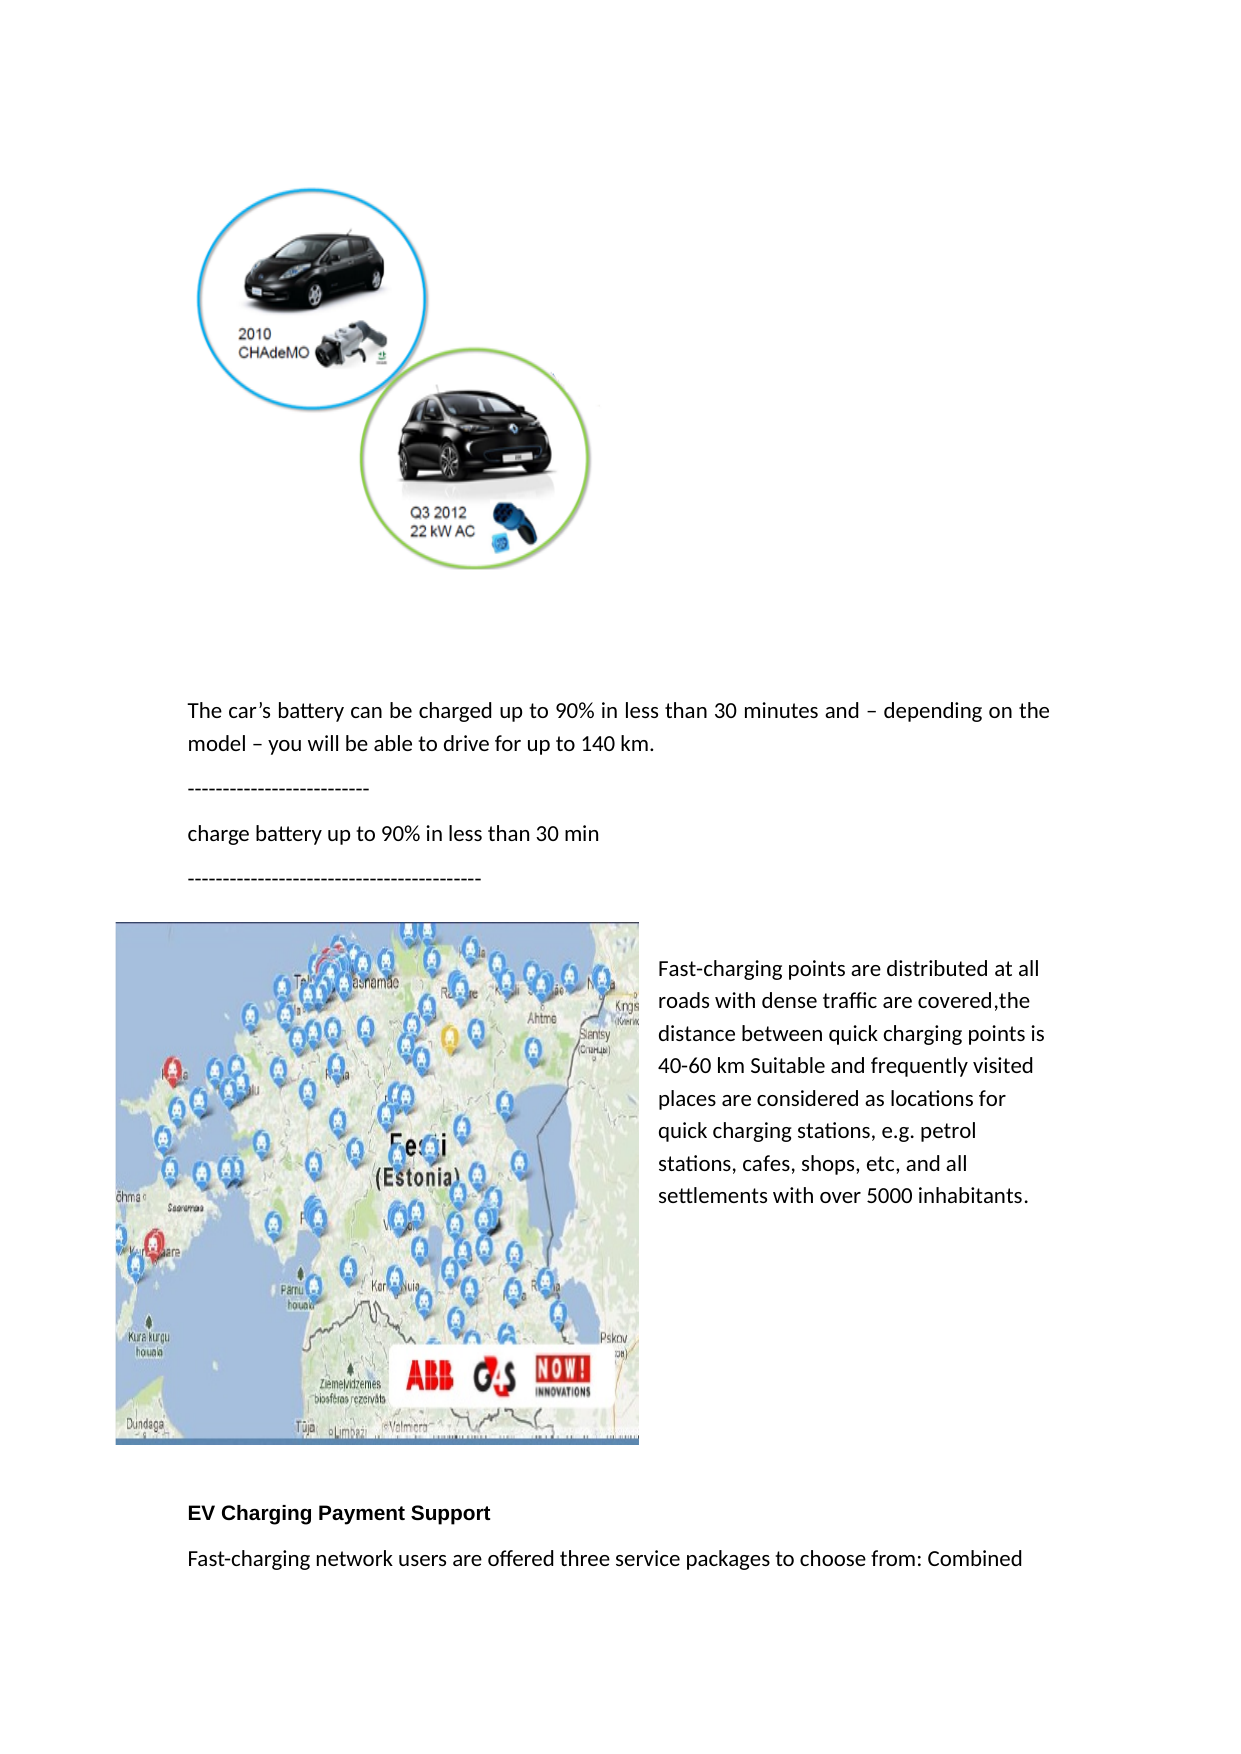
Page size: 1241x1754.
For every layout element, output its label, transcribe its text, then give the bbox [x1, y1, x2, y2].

picture [187, 162, 664, 626]
text charge battery up to 90% in less than 30 min [187, 817, 1053, 849]
text ------------------------------------------ [187, 862, 1053, 894]
picture [115, 922, 639, 1445]
text -------------------------- [187, 772, 1053, 804]
text Fast-charging network users are offered three service packages to choose from: Combined package, Flex package, Volume Package [187, 1542, 1053, 1574]
text EV Charging Payment Support [187, 1497, 1053, 1529]
text The car’s battery can be charged up to 90% in less than 30 minutes and – depending on the model – you will be able to drive for up to 140 km. [187, 694, 1053, 759]
text Fast-charging points are distributed at all roads with dense traffic are covered,the distance between quick charging points is 40-60 km Suitable and frequently visited places are considered as locations for quick charging stations, e.g. petrol stations, cafes, shops, etc, and all settlements with over 5000 inhabitants. [639, 952, 1053, 1212]
